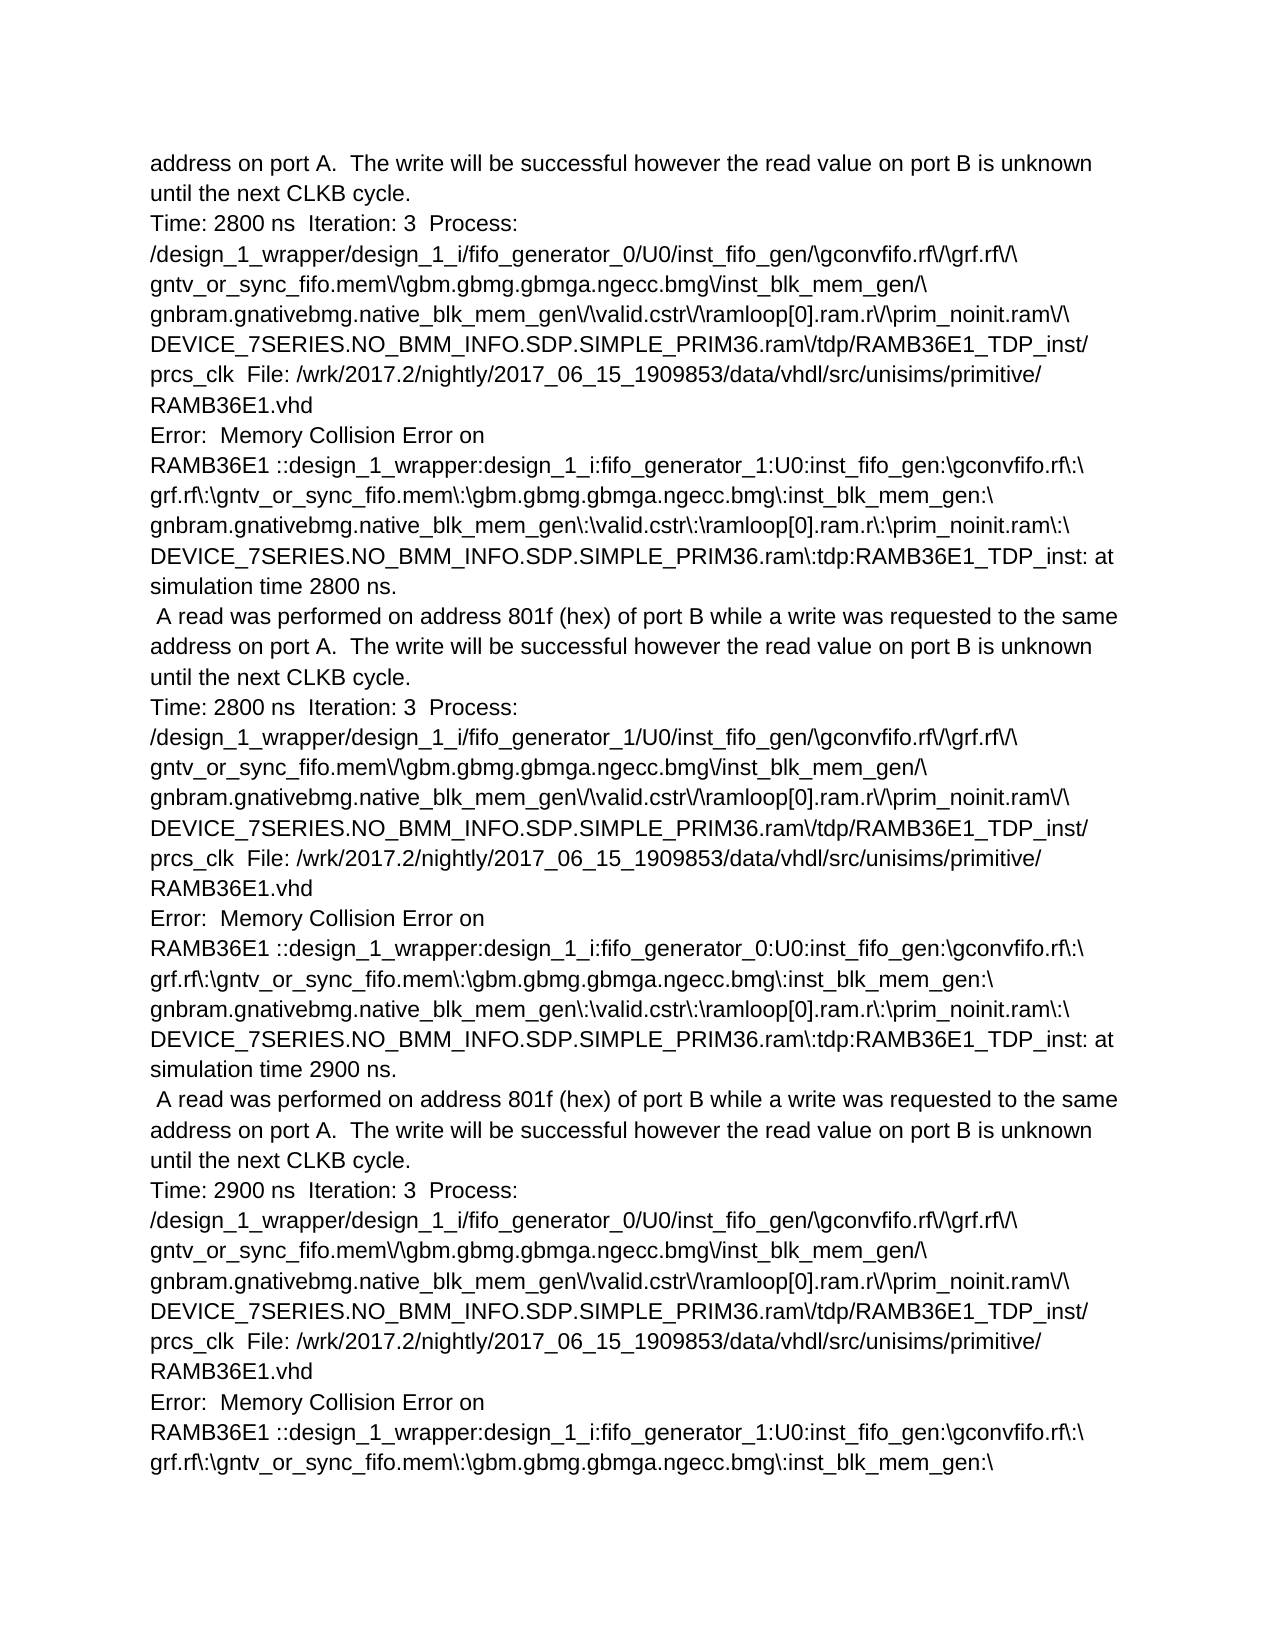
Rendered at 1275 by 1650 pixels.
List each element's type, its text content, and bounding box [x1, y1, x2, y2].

text Time: 2800 ns Iteration: 3 Process: /design_1_wrapper/design_1_i/fifo_generator_0/U0/inst_fifo_gen/\gconvfifo.rf\/\grf.rf\/\gntv_or_sync_fifo.mem\/\gbm.gbmg.gbmga.ngecc.bmg\/inst_blk_mem_gen/\gnbram.gnativebmg.native_blk_mem_gen\/\valid.cstr\/\ramloop[0].ram.r\/\prim_noinit.ram\/\DEVICE_7SERIES.NO_BMM_INFO.SDP.SIMPLE_PRIM36.ram\/tdp/RAMB36E1_TDP_inst/prcs_clk File: /wrk/2017.2/nightly/2017_06_15_1909853/data/vhdl/src/unisims/primitive/RAMB36E1.vhd [150, 210, 1125, 418]
text Error: Memory Collision Error on RAMB36E1 ::design_1_wrapper:design_1_i:fifo_generator_1:U0:inst_fifo_gen:\gconvfifo.rf\:\grf.rf\:\gntv_or_sync_fifo.mem\:\gbm.gbmg.gbmga.ngecc.bmg\:inst_blk_mem_gen:\gnbram.gnativebmg.native_blk_mem_gen\:\valid.cstr\:\ramloop[0].ram.r\:\prim_noinit.ram\:\DEVICE_7SERIES.NO_BMM_INFO.SDP.SIMPLE_PRIM36.ram\:tdp:RAMB36E1_TDP_inst: at simulation time 2800 ns. [150, 422, 1125, 599]
text Error: Memory Collision Error on RAMB36E1 ::design_1_wrapper:design_1_i:fifo_generator_0:U0:inst_fifo_gen:\gconvfifo.rf\:\grf.rf\:\gntv_or_sync_fifo.mem\:\gbm.gbmg.gbmga.ngecc.bmg\:inst_blk_mem_gen:\gnbram.gnativebmg.native_blk_mem_gen\:\valid.cstr\:\ramloop[0].ram.r\:\prim_noinit.ram\:\DEVICE_7SERIES.NO_BMM_INFO.SDP.SIMPLE_PRIM36.ram\:tdp:RAMB36E1_TDP_inst: at simulation time 2900 ns. [150, 905, 1125, 1083]
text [150, 150, 1125, 207]
text Time: 2900 ns Iteration: 3 Process: /design_1_wrapper/design_1_i/fifo_generator_0/U0/inst_fifo_gen/\gconvfifo.rf\/\grf.rf\/\gntv_or_sync_fifo.mem\/\gbm.gbmg.gbmga.ngecc.bmg\/inst_blk_mem_gen/\gnbram.gnativebmg.native_blk_mem_gen\/\valid.cstr\/\ramloop[0].ram.r\/\prim_noinit.ram\/\DEVICE_7SERIES.NO_BMM_INFO.SDP.SIMPLE_PRIM36.ram\/tdp/RAMB36E1_TDP_inst/prcs_clk File: /wrk/2017.2/nightly/2017_06_15_1909853/data/vhdl/src/unisims/primitive/RAMB36E1.vhd [150, 1177, 1125, 1385]
text Time: 2800 ns Iteration: 3 Process: /design_1_wrapper/design_1_i/fifo_generator_1/U0/inst_fifo_gen/\gconvfifo.rf\/\grf.rf\/\gntv_or_sync_fifo.mem\/\gbm.gbmg.gbmga.ngecc.bmg\/inst_blk_mem_gen/\gnbram.gnativebmg.native_blk_mem_gen\/\valid.cstr\/\ramloop[0].ram.r\/\prim_noinit.ram\/\DEVICE_7SERIES.NO_BMM_INFO.SDP.SIMPLE_PRIM36.ram\/tdp/RAMB36E1_TDP_inst/prcs_clk File: /wrk/2017.2/nightly/2017_06_15_1909853/data/vhdl/src/unisims/primitive/RAMB36E1.vhd [150, 694, 1125, 901]
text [150, 1388, 1125, 1475]
